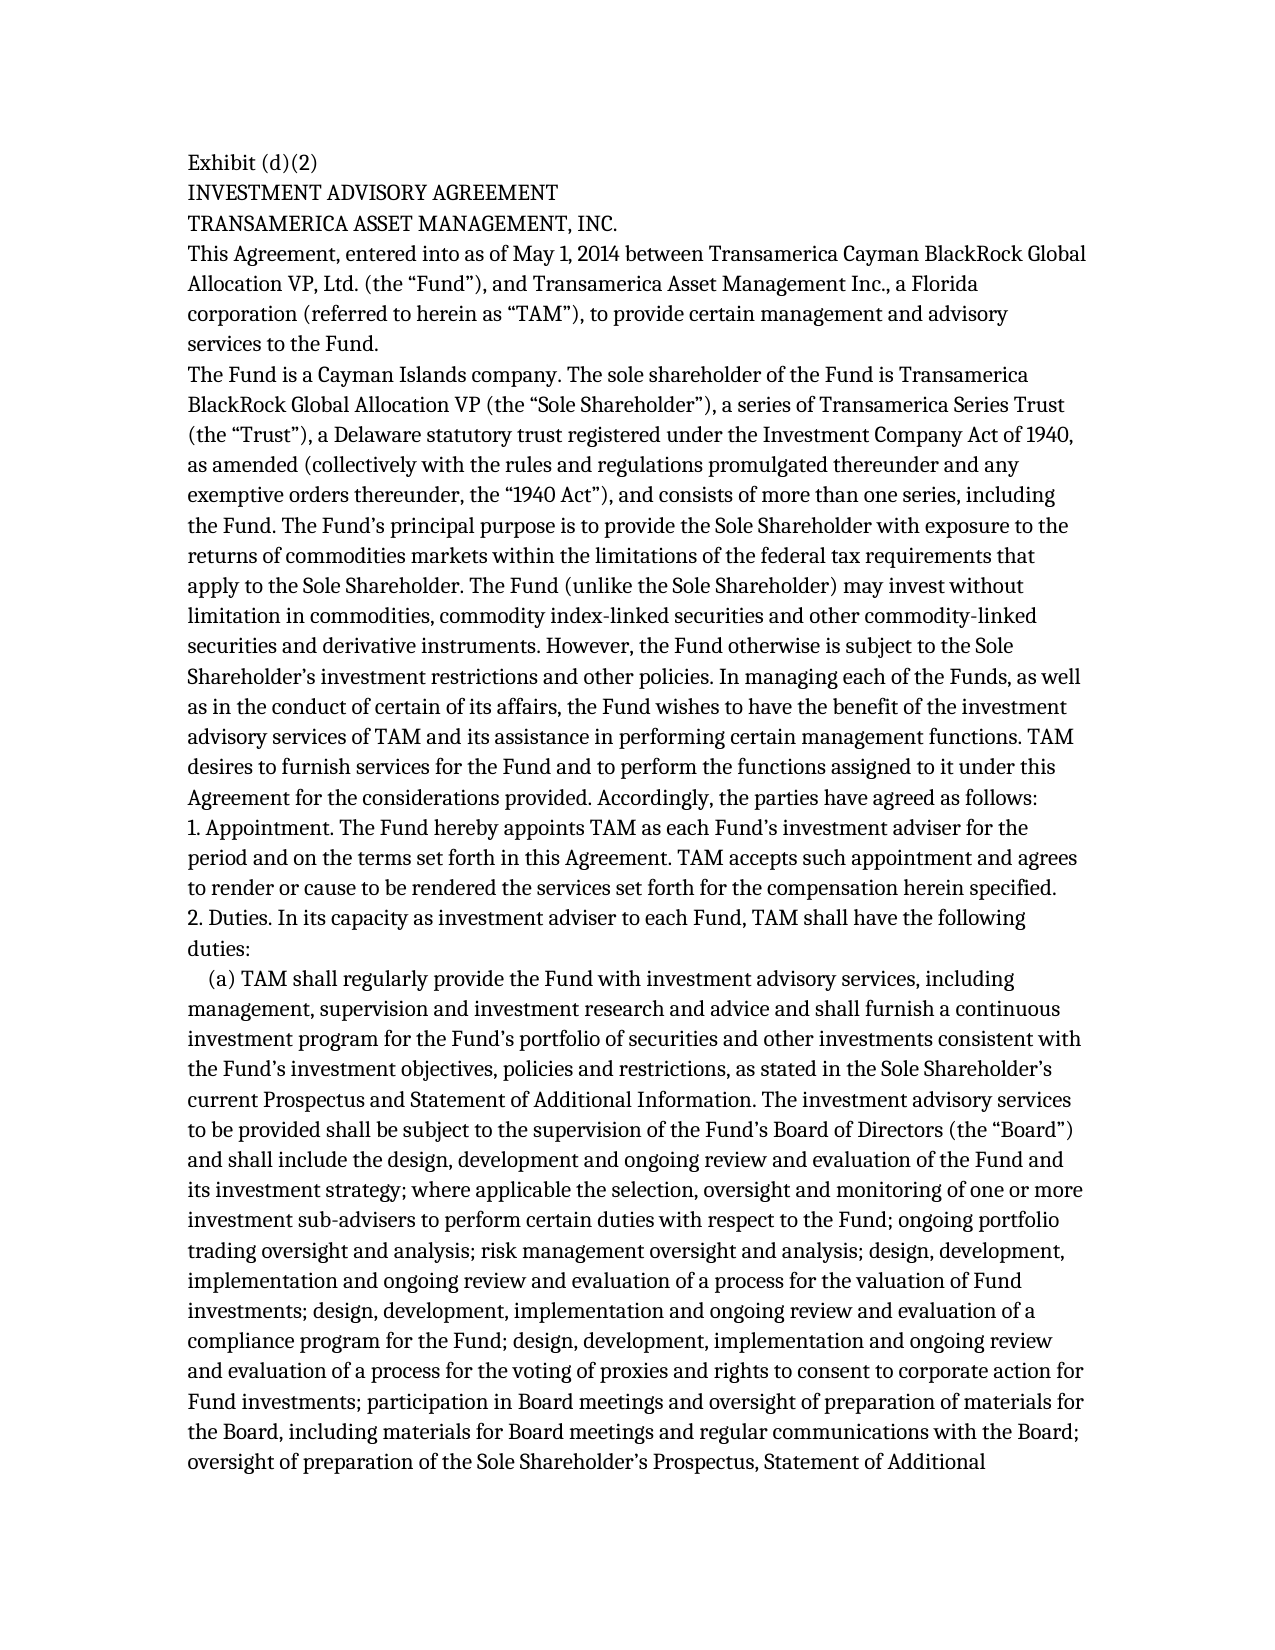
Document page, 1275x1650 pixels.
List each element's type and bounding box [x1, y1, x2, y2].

text [187, 150, 1087, 1475]
